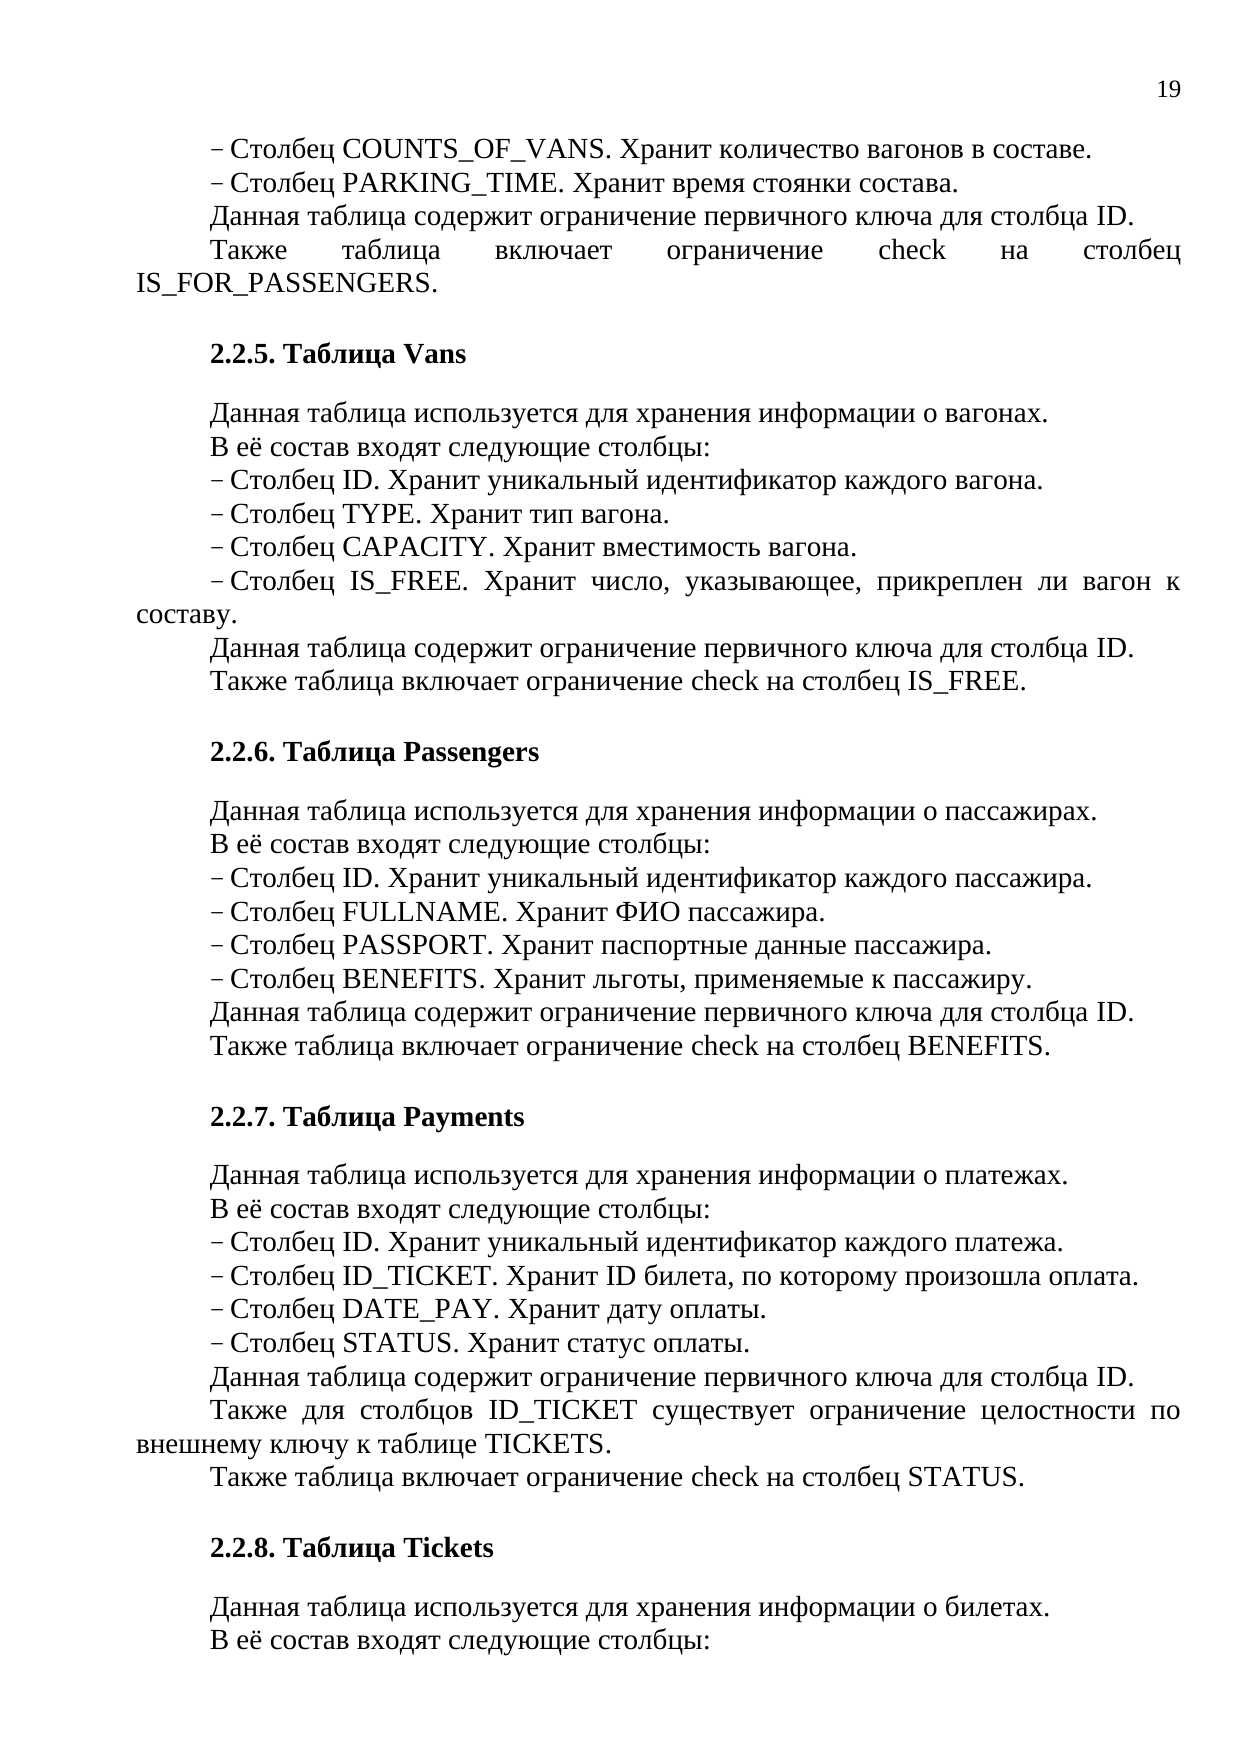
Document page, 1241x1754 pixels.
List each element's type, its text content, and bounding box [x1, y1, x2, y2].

text Данная таблица содержит ограничение первичного ключа для столбца ID. [136, 630, 1181, 663]
text Cтолбец DATE_PAY. Хранит дату оплаты. [136, 1292, 1181, 1325]
text 2.2.8. Таблица Tickets [136, 1530, 1181, 1564]
text Cтолбец PARKING_TIME. Хранит время стоянки состава. [136, 165, 1181, 198]
text Cтолбец TYPE. Хранит тип вагона. [136, 496, 1181, 529]
text Также таблица включает ограничение check на столбец STATUS. [136, 1459, 1181, 1493]
text Столбец ID. Хранит уникальный идентификатор каждого платежа. [136, 1224, 1181, 1258]
text Столбец ID. Хранит уникальный идентификатор каждого пассажира. [136, 860, 1181, 894]
text Также таблица включает ограничение check на столбец BENEFITS. [136, 1028, 1181, 1061]
text 2.2.5. Таблица Vans [136, 337, 1181, 370]
text Также таблица включает ограничение check на столбец IS_FOR_PASSENGERS. [136, 232, 1181, 299]
text Cтолбец ID_TICKET. Хранит ID билета, по которому произошла оплата. [136, 1258, 1181, 1292]
text Cтолбец STATUS. Хранит статус оплаты. [136, 1325, 1181, 1359]
text 2.2.7. Таблица Payments [136, 1099, 1181, 1132]
text Данная таблица содержит ограничение первичного ключа для столбца ID. [136, 1359, 1181, 1392]
text Данная таблица содержит ограничение первичного ключа для столбца ID. [136, 994, 1181, 1028]
text В её состав входят следующие столбцы: [136, 429, 1181, 462]
text В её состав входят следующие столбцы: [136, 827, 1181, 860]
text Данная таблица содержит ограничение первичного ключа для столбца ID. [136, 198, 1181, 232]
text Данная таблица используется для хранения информации о вагонах. [136, 395, 1181, 429]
text Столбец ID. Хранит уникальный идентификатор каждого вагона. [136, 462, 1181, 496]
text Cтолбец FULLNAME. Хранит ФИО пассажира. [136, 894, 1181, 927]
text Данная таблица используется для хранения информации о пассажирах. [136, 793, 1181, 827]
text Cтолбец PASSPORT. Хранит паспортные данные пассажира. [136, 927, 1181, 961]
text Данная таблица используется для хранения информации о билетах. [136, 1589, 1181, 1622]
text Cтолбец COUNTS_OF_VANS. Хранит количество вагонов в составе. [136, 131, 1181, 165]
text В её состав входят следующие столбцы: [136, 1622, 1181, 1656]
text В её состав входят следующие столбцы: [136, 1191, 1181, 1224]
text Также таблица включает ограничение check на столбец IS_FREE. [136, 663, 1181, 697]
text Cтолбец CAPACITY. Хранит вместимость вагона. [136, 529, 1181, 563]
text Столбец IS_FREE. Хранит число, указывающее, прикреплен ли вагон к составу. [136, 563, 1181, 630]
text Также для столбцов ID_TICKET существует ограничение целостности по внешнему ключу к таблице TICKETS. [136, 1392, 1181, 1459]
text Cтолбец BENEFITS. Хранит льготы, применяемые к пассажиру. [136, 961, 1181, 994]
text 2.2.6. Таблица Passengers [136, 734, 1181, 768]
text Данная таблица используется для хранения информации о платежах. [136, 1157, 1181, 1191]
